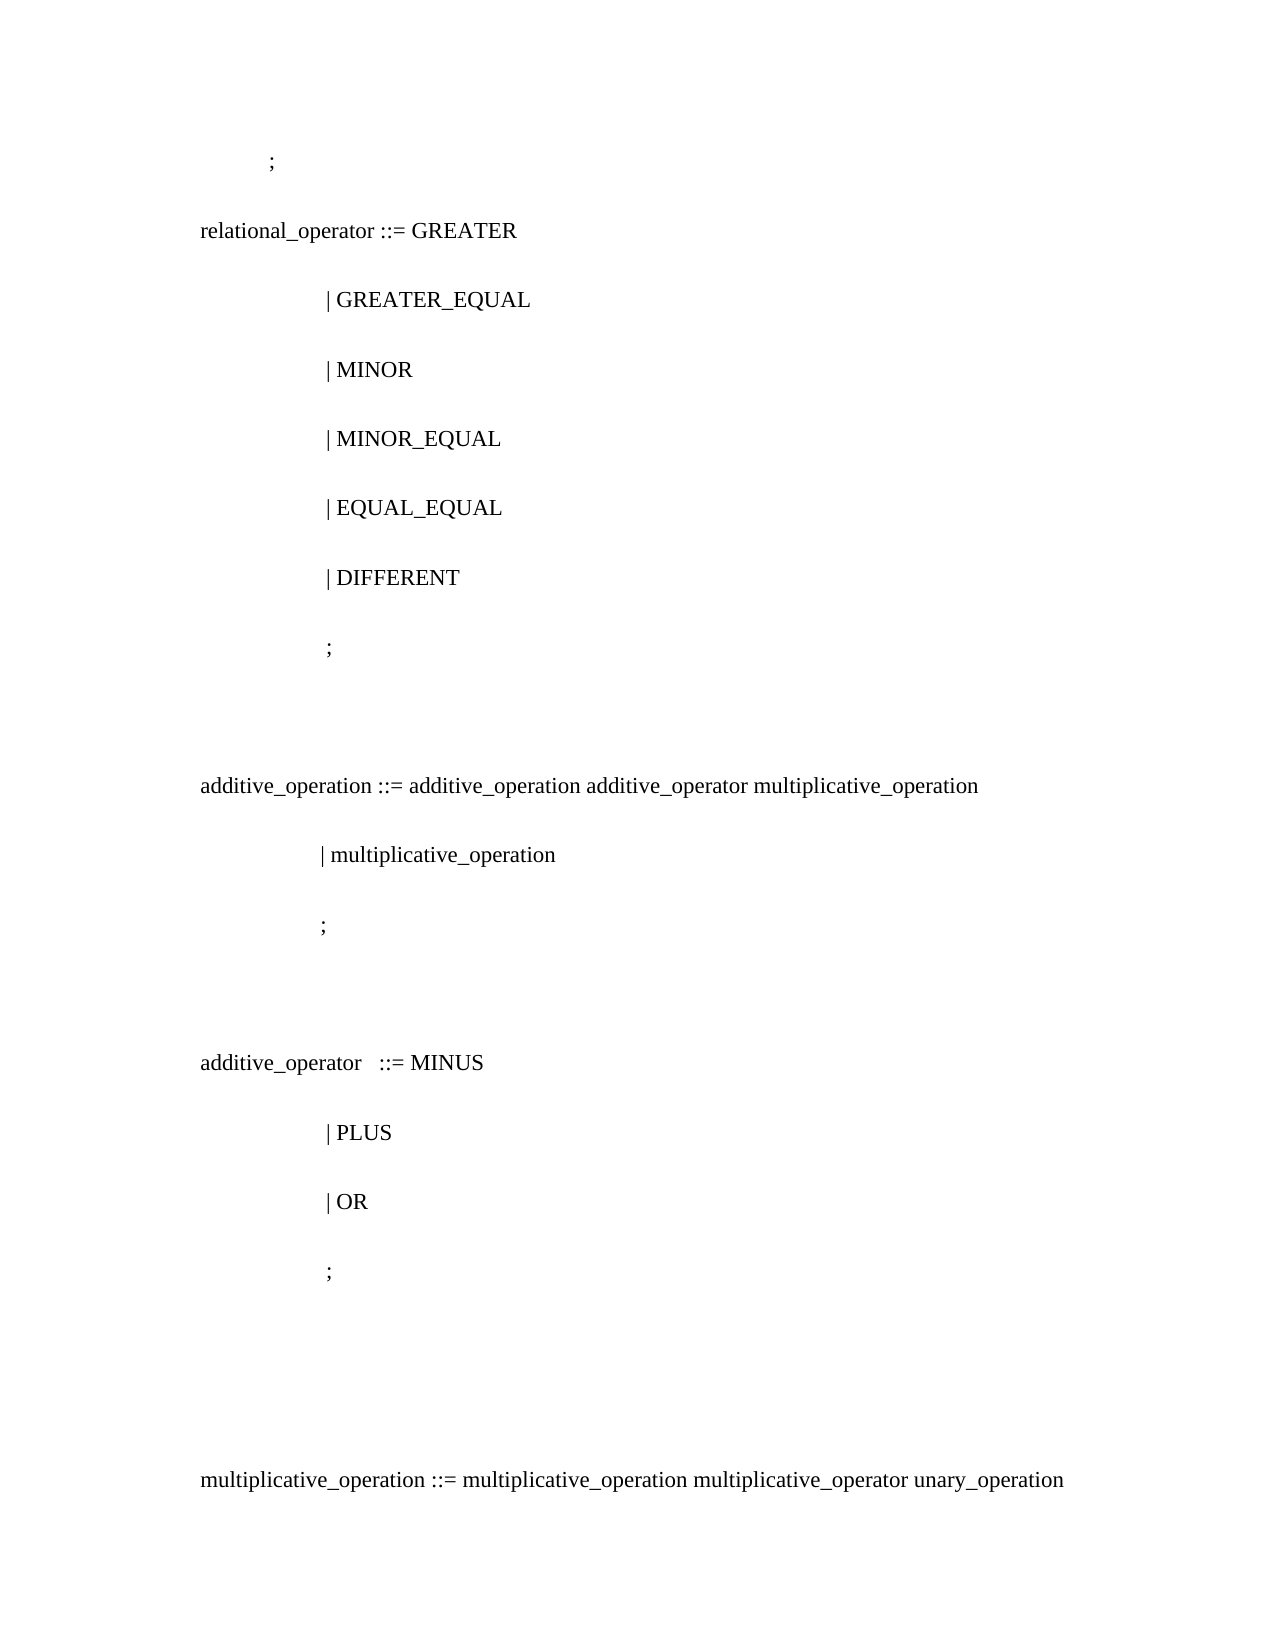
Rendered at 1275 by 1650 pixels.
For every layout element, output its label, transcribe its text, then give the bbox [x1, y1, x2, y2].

text additive_operator ::= MINUS [177, 1049, 1098, 1076]
text ; [177, 1258, 1098, 1284]
text ; [177, 911, 1098, 937]
text | EQUAL_EQUAL [177, 494, 1098, 521]
text ; [177, 148, 1098, 174]
text ; [177, 633, 1098, 659]
text | multiplicative_operation [177, 841, 1098, 868]
text | DIFFERENT [177, 564, 1098, 590]
text | MINOR [177, 356, 1098, 382]
text multiplicative_operation ::= multiplicative_operation multiplicative_operator unary_operation [177, 1466, 1098, 1492]
text additive_operation ::= additive_operation additive_operator multiplicative_operation [177, 772, 1098, 798]
text | MINOR_EQUAL [177, 425, 1098, 451]
text | GREATER_EQUAL [177, 286, 1098, 313]
text relational_operator ::= GREATER [177, 217, 1098, 243]
text | OR [177, 1188, 1098, 1214]
text | PLUS [177, 1119, 1098, 1145]
